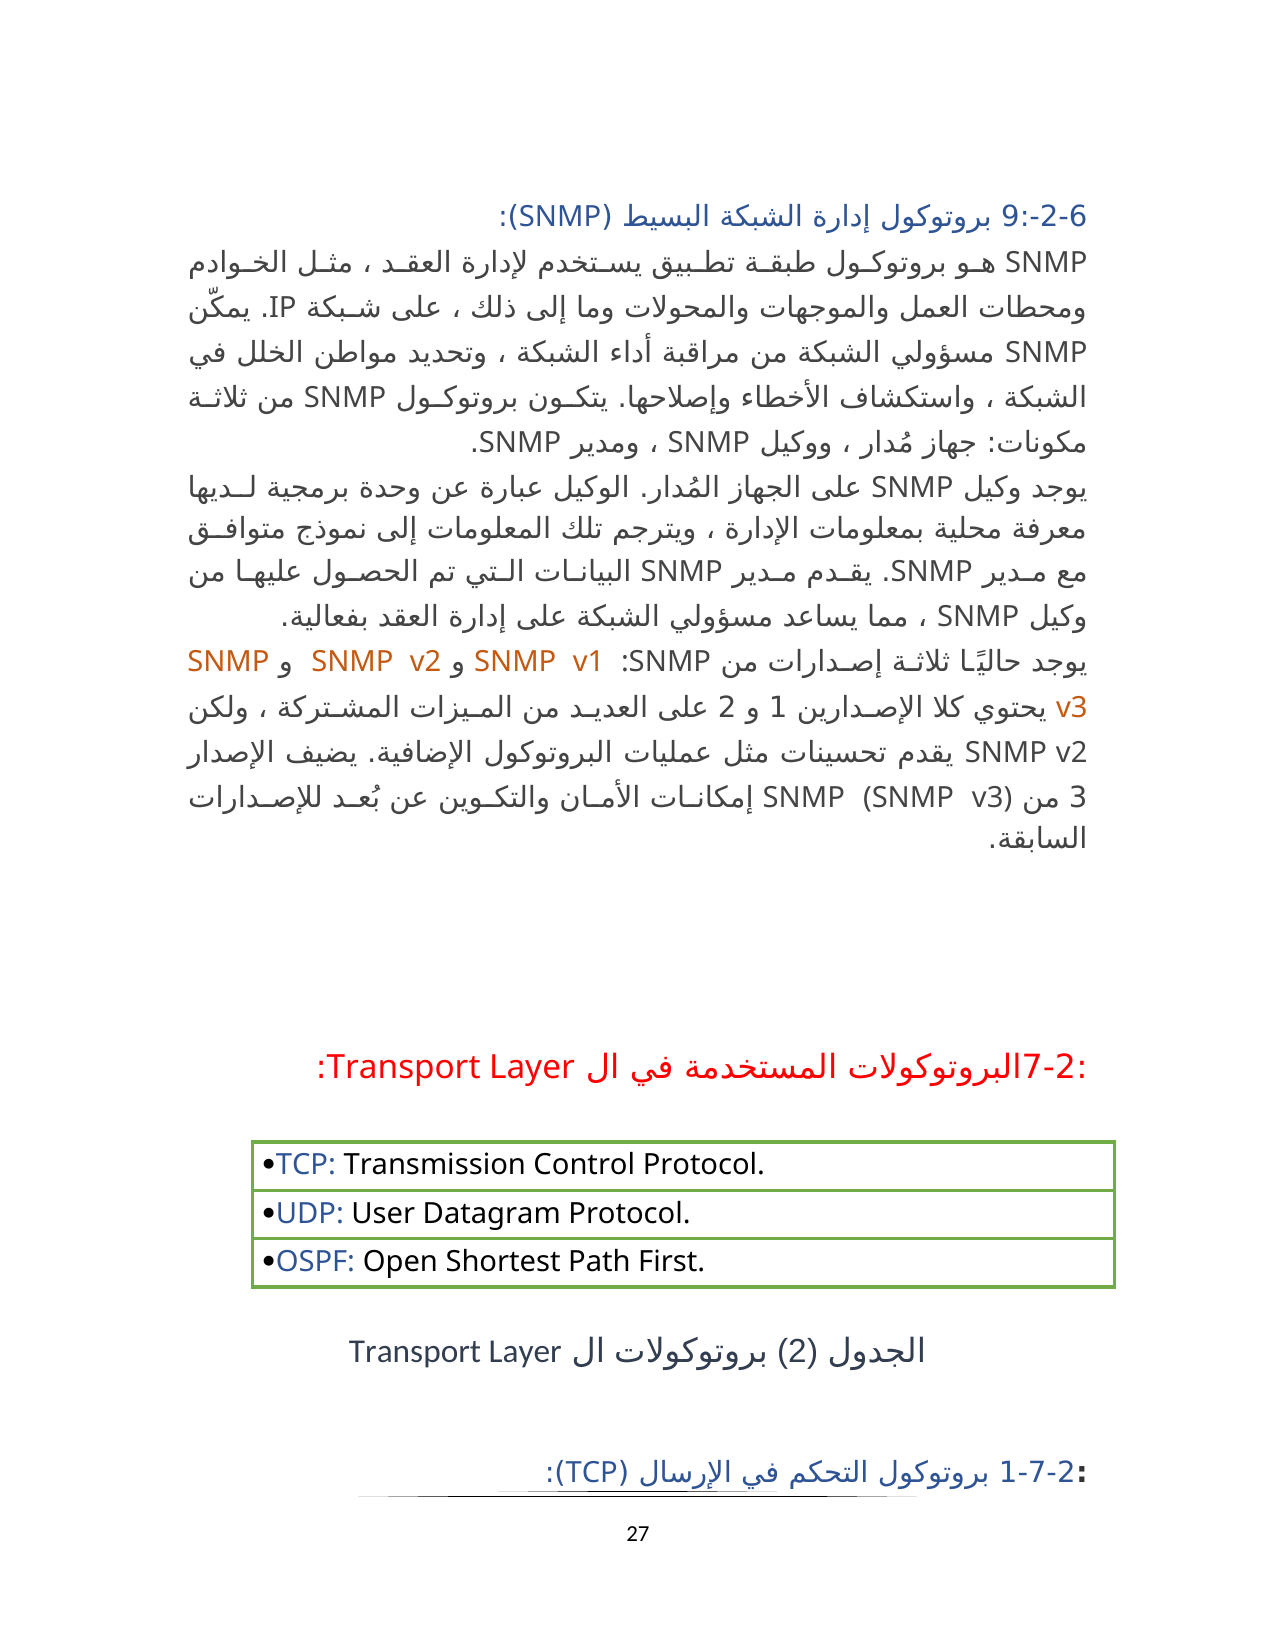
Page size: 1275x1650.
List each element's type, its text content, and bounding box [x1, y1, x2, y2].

text :7-2البروتوكولات المستخدمة في ال Transport Layer: [187, 1043, 1087, 1088]
text 2-6-:9 بروتوكول إدارة الشبكة البسيط (SNMP): [187, 196, 1087, 235]
text SNMP هو بروتوكول طبقة تطبيق يستخدم لإدارة العقد ، مثل الخوادم ومحطات العمل والموجهات والمحولات وما إلى ذلك ، على شبكة IP. يمكّن SNMP مسؤولي الشبكة من مراقبة أداء الشبكة ، وتحديد مواطن الخلل في الشبكة ، واستكشاف الأخطاء وإصلاحها. يتكون بروتوكول SNMP من ثلاثة مكونات: جهاز مُدار ، ووكيل SNMP ، ومدير SNMP. [187, 241, 1087, 461]
text يوجد حاليًا ثلاثة إصدارات من SNMP v1 :SNMP و SNMP v2 و SNMP v3 يحتوي كلا الإصدارين 1 و 2 على العديد من الميزات المشتركة ، ولكن SNMP v2 يقدم تحسينات مثل عمليات البروتوكول الإضافية. يضيف الإصدار 3 من SNMP (SNMP v3) إمكانات الأمان والتكوين عن بُعد للإصدارات السابقة. [187, 641, 1087, 855]
table_header TCP: Transmission Control Protocol. [254, 1144, 1113, 1189]
table_cell OSPF: Open Shortest Path First. [254, 1240, 1113, 1285]
table_cell UDP: User Datagram Protocol. [254, 1192, 1113, 1237]
text :1-7-2 بروتوكول التحكم في الإرسال (TCP): [187, 1451, 1087, 1491]
text يوجد وكيل SNMP على الجهاز المُدار. الوكيل عبارة عن وحدة برمجية لديها معرفة محلية بمعلومات الإدارة ، ويترجم تلك المعلومات إلى نموذج متوافق مع مدير SNMP. يقدم مدير SNMP البيانات التي تم الحصول عليها من وكيل SNMP ، مما يساعد مسؤولي الشبكة على إدارة العقد بفعالية. [187, 467, 1087, 634]
text الجدول (2) بروتوكولات ال Transport Layer [187, 1288, 1087, 1371]
